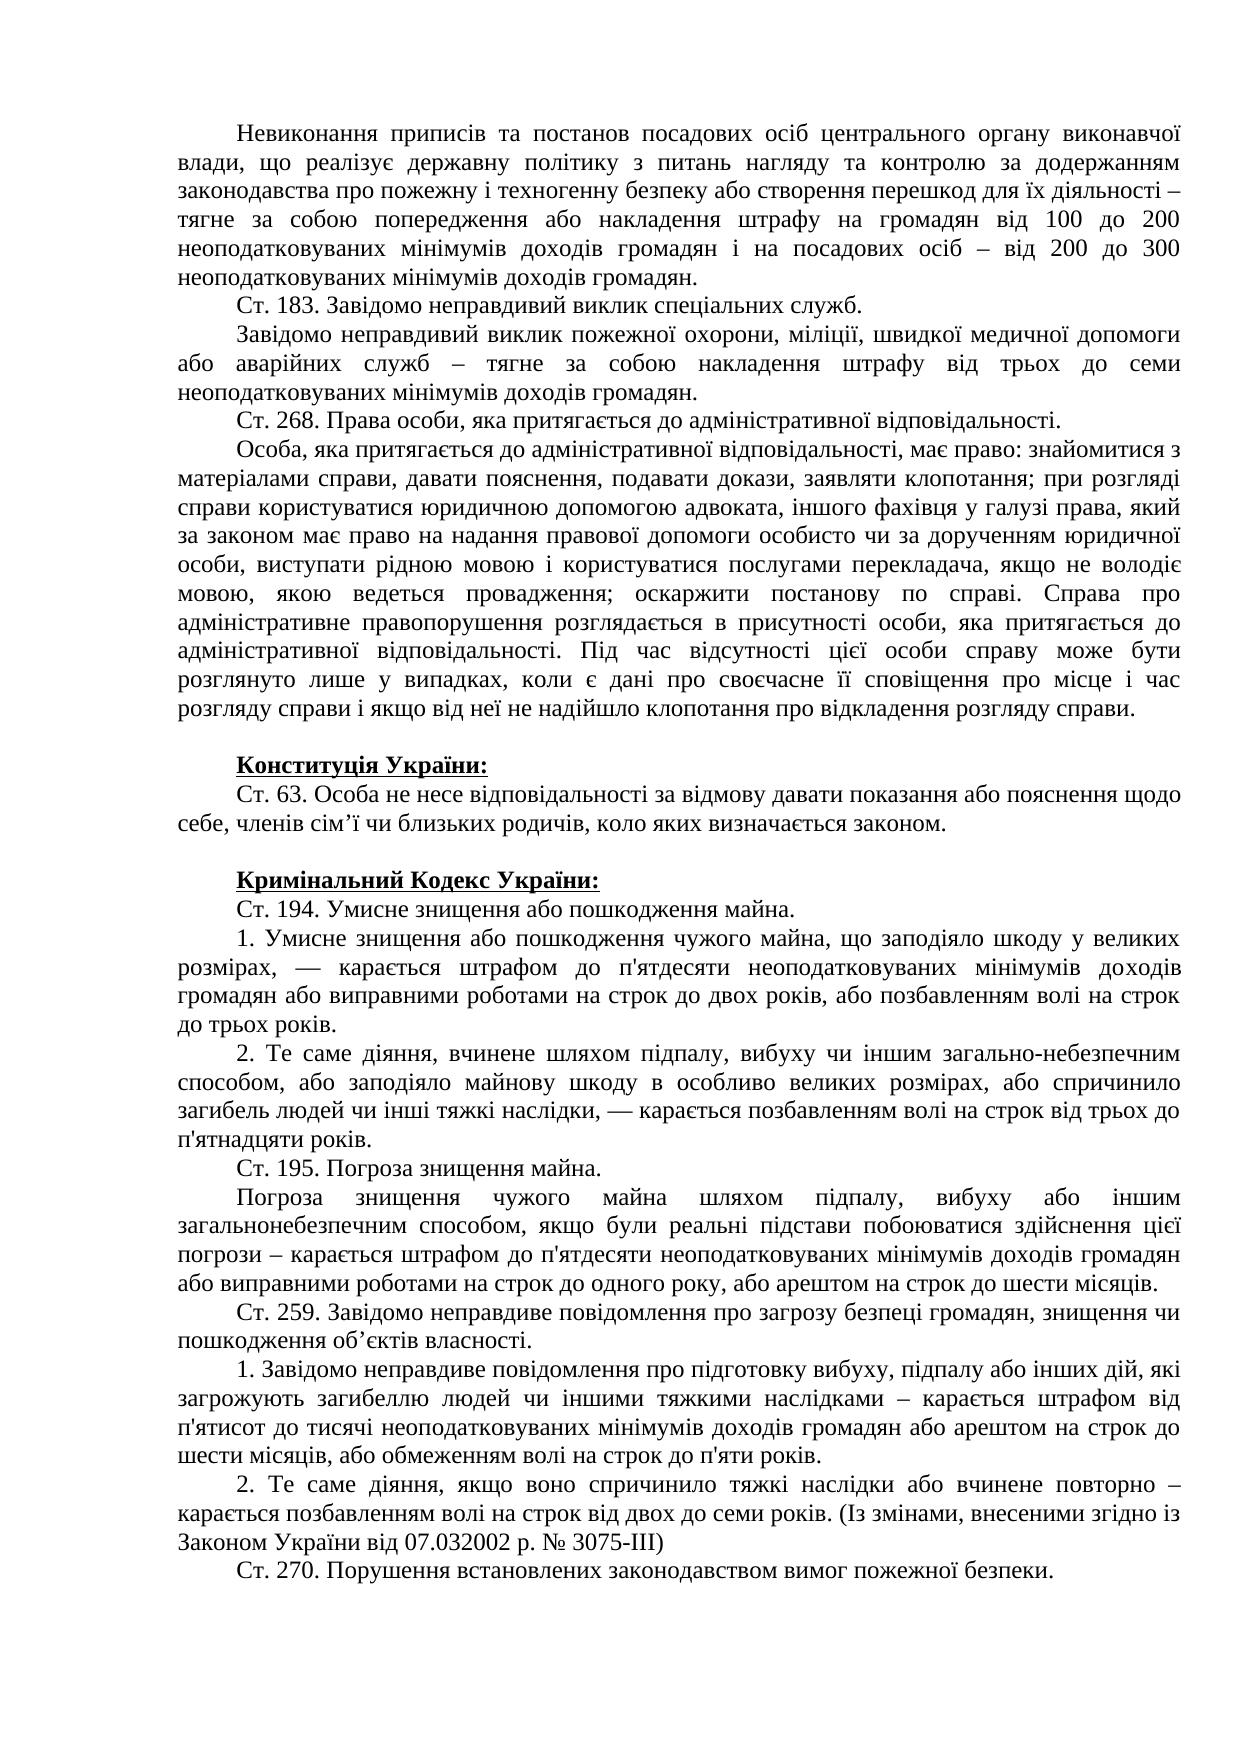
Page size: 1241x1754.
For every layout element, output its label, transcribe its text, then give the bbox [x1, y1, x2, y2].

text Ст. 183. Завідомо неправдивий виклик спеціальних служб. [177, 291, 1182, 319]
text 2. Те саме діяння, вчинене шляхом підпалу, вибуху чи іншим загально-небезпечним способом, або заподіяло майнову шкоду в особливо великих розмірах, або спричинило загибель людей чи інші тяжкі наслідки, — карається позбавленням волі на строк від трьох до п'ятнадцяти років. [177, 1038, 1182, 1153]
text Особа, яка притягається до адміністративної відповідальності, має право: знайомитися з матеріалами справи, давати пояснення, подавати докази, заявляти клопотання; при розгляді справи користуватися юридичною допомогою адвоката, іншого фахівця у галузі права, який за законом має право на надання правової допомоги особисто чи за дорученням юридичної особи, виступати рідною мовою і користуватися послугами перекладача, якщо не володіє мовою, якою ведеться провадження; оскаржити постанову по справі. Справа про адміністративне правопорушення розглядається в присутності особи, яка притягається до адміністративної відповідальності. Під час відсутності цієї особи справу може бути розглянуто лише у випадках, коли є дані про своєчасне її сповіщення про місце і час розгляду справи і якщо від неї не надійшло клопотання про відкладення розгляду справи. [177, 434, 1182, 722]
text Ст. 63. Особа не несе відповідальності за відмову давати показання або пояснення щодо себе, членів сім’ї чи близьких родичів, коло яких визначається законом. [177, 779, 1182, 837]
text Ст. 194. Умисне знищення або пошкодження майна. [177, 894, 1182, 923]
text Кримінальний Кодекс України: [177, 866, 1182, 894]
text Невиконання приписів та постанов посадових осіб центрального органу виконавчої влади, що реалізує державну політику з питань нагляду та контролю за додержанням законодавства про пожежну і техногенну безпеку або створення перешкод для їх діяльності – тягне за собою попередження або накладення штрафу на громадян від 100 до 200 неоподатковуваних мінімумів доходів громадян і на посадових осіб – від 200 до 300 неоподатковуваних мінімумів доходів громадян. [177, 118, 1181, 291]
text Погроза знищення чужого майна шляхом підпалу, вибуху або іншим загальнонебезпечним способом, якщо були реальні підстави побоюватися здійснення цієї погрози – карається штрафом до п'ятдесяти неоподатковуваних мінімумів доходів громадян або виправними роботами на строк до одного року, або арештом на строк до шести місяців. [177, 1182, 1182, 1297]
text Ст. 268. Права особи, яка притягається до адміністративної відповідальності. [177, 406, 1182, 434]
text 2. Те саме діяння, якщо воно спричинило тяжкі наслідки або вчинене повторно – карається позбавленням волі на строк від двох до семи років. (Із змінами, внесеними згідно із Законом України від 07.032002 р. № 3075-ІІІ) [177, 1469, 1182, 1556]
text Ст. 195. Погроза знищення майна. [177, 1153, 1182, 1182]
text Ст. 259. Завідомо неправдиве повідомлення про загрозу безпеці громадян, знищення чи пошкодження об’єктів власності. [177, 1297, 1182, 1354]
subtitle Конституція України: [177, 751, 1182, 779]
text Завідомо неправдивий виклик пожежної охорони, міліції, швидкої медичної допомоги або аварійних служб – тягне за собою накладення штрафу від трьох до семи неоподатковуваних мінімумів доходів громадян. [177, 319, 1182, 406]
text 1. Завідомо неправдиве повідомлення про підготовку вибуху, підпалу або інших дій, які загрожують загибеллю людей чи іншими тяжкими наслідками – карається штрафом від п'ятисот до тисячі неоподатковуваних мінімумів доходів громадян або арештом на строк до шести місяців, або обмеженням волі на строк до п'яти років. [177, 1354, 1182, 1469]
text Ст. 270. Порушення встановлених законодавством вимог пожежної безпеки. [177, 1556, 1182, 1584]
text 1. Умисне знищення або пошкодження чужого майна, що заподіяло шкоду у великих розмірах, — карається штрафом до п'ятдесяти неоподатковуваних мінімумів доходів громадян або виправними роботами на строк до двох років, або позбавленням волі на строк до трьох років. [177, 923, 1182, 1038]
